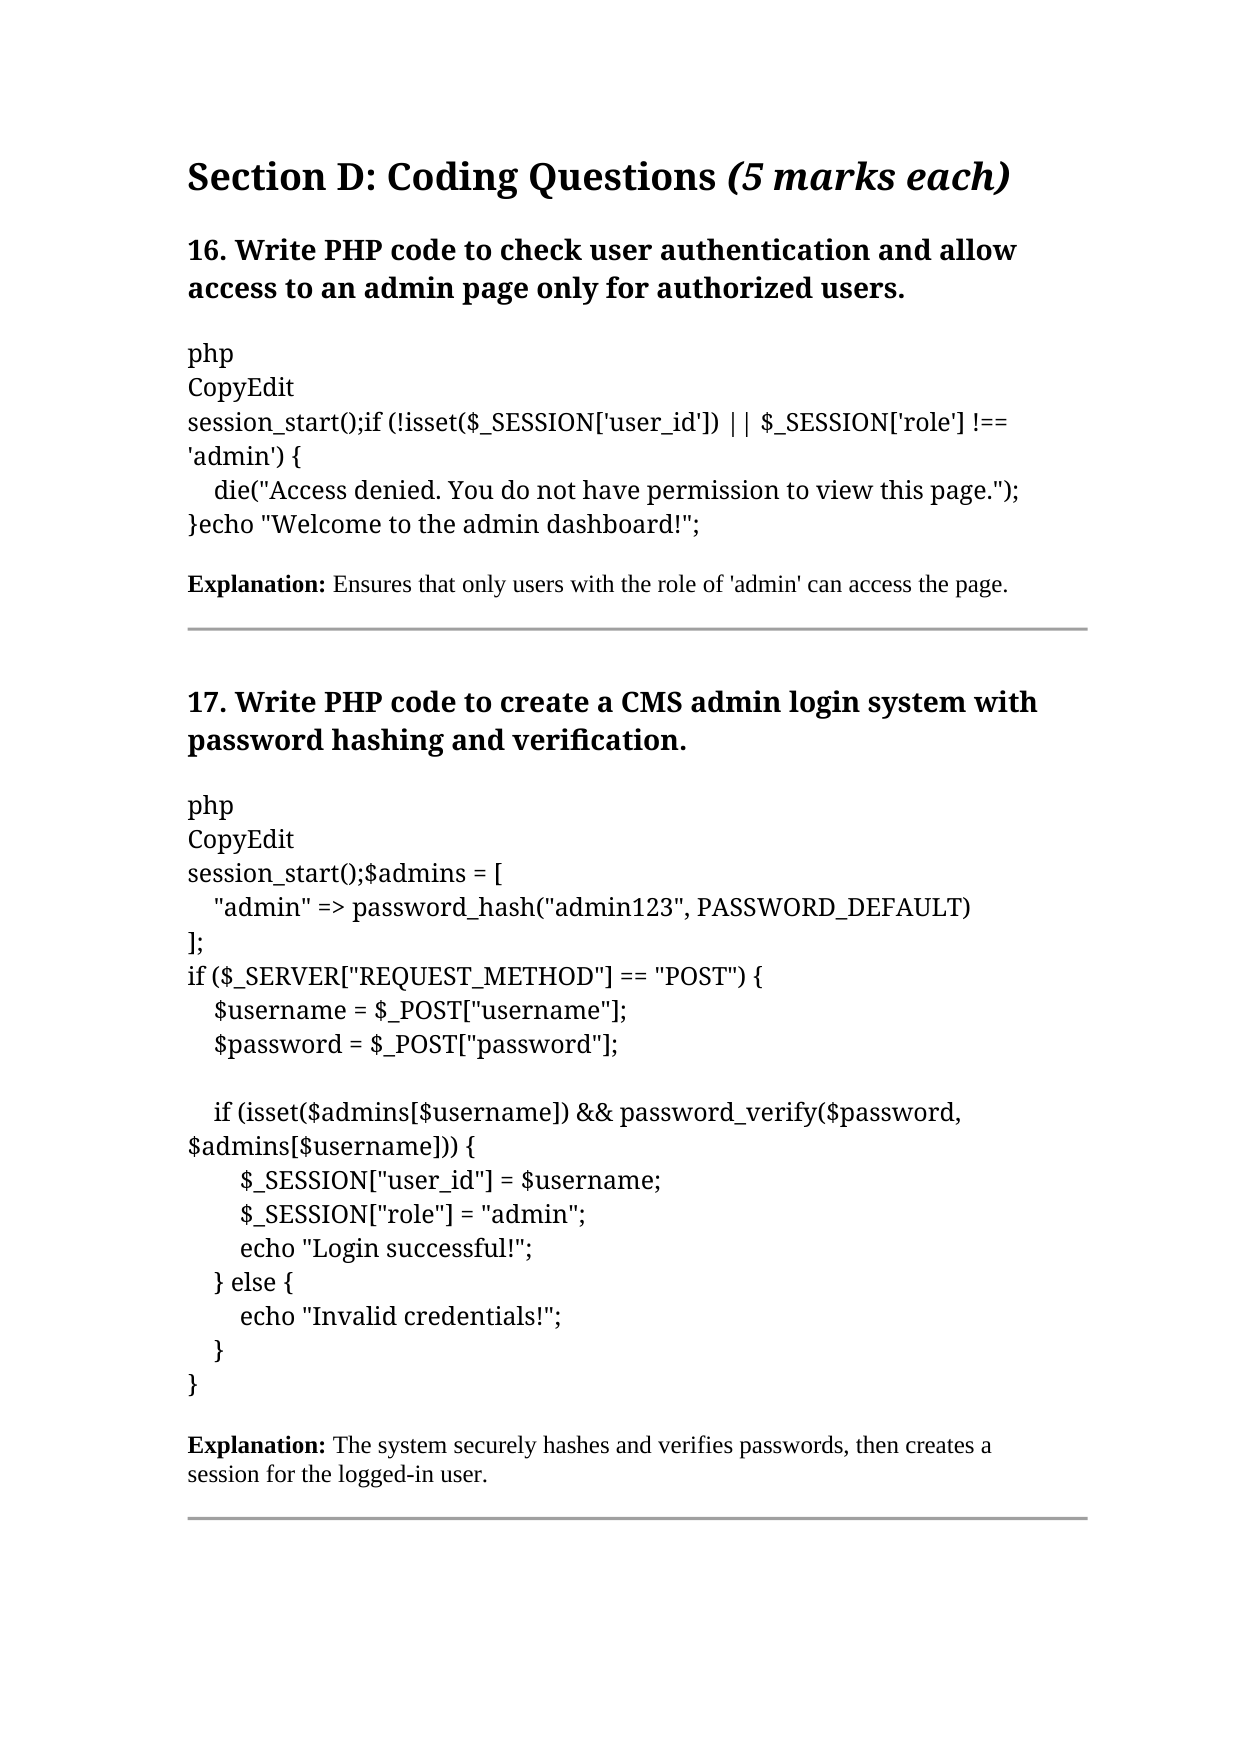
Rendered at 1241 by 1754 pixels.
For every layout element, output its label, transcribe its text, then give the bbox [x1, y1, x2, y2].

text $password = $_POST["password"]; [187, 1026, 1053, 1060]
text if ($_SERVER["REQUEST_METHOD"] == "POST") { [187, 958, 1053, 992]
text } [187, 1333, 1053, 1367]
text session_start();if (!isset($_SESSION['user_id']) || $_SESSION['role'] !== 'admin') { [187, 404, 1053, 472]
text CopyEdit [187, 370, 1053, 404]
text php [187, 336, 1053, 370]
text echo "Invalid credentials!"; [187, 1299, 1053, 1333]
text if (isset($admins[$username]) && password_verify($password, $admins[$username])) { [187, 1094, 1053, 1163]
text echo "Login successful!"; [187, 1231, 1053, 1265]
text $username = $_POST["username"]; [187, 992, 1053, 1026]
text "admin" => password_hash("admin123", PASSWORD_DEFAULT) [187, 890, 1053, 924]
text $_SESSION["user_id"] = $username; [187, 1163, 1053, 1197]
text }echo "Welcome to the admin dashboard!"; [187, 506, 1053, 540]
text session_start();$admins = [ [187, 856, 1053, 890]
subtitle 17. Write PHP code to create a CMS admin login system with password hashing and verification. [187, 682, 1053, 759]
text } else { [187, 1265, 1053, 1299]
text CopyEdit [187, 822, 1053, 856]
text } [187, 1367, 1053, 1401]
text die("Access denied. You do not have permission to view this page."); [187, 472, 1053, 506]
text Explanation: The system securely hashes and verifies passwords, then creates a session for the logged-in user. [187, 1430, 1053, 1488]
text ]; [187, 924, 1053, 958]
text Explanation: Ensures that only users with the role of 'admin' can access the page. [187, 569, 1053, 598]
subtitle 16. Write PHP code to check user authentication and allow access to an admin page only for authorized users. [187, 230, 1053, 307]
text php [187, 788, 1053, 822]
subtitle Section D: Coding Questions (5 marks each) [187, 150, 1053, 201]
text $_SESSION["role"] = "admin"; [187, 1197, 1053, 1231]
